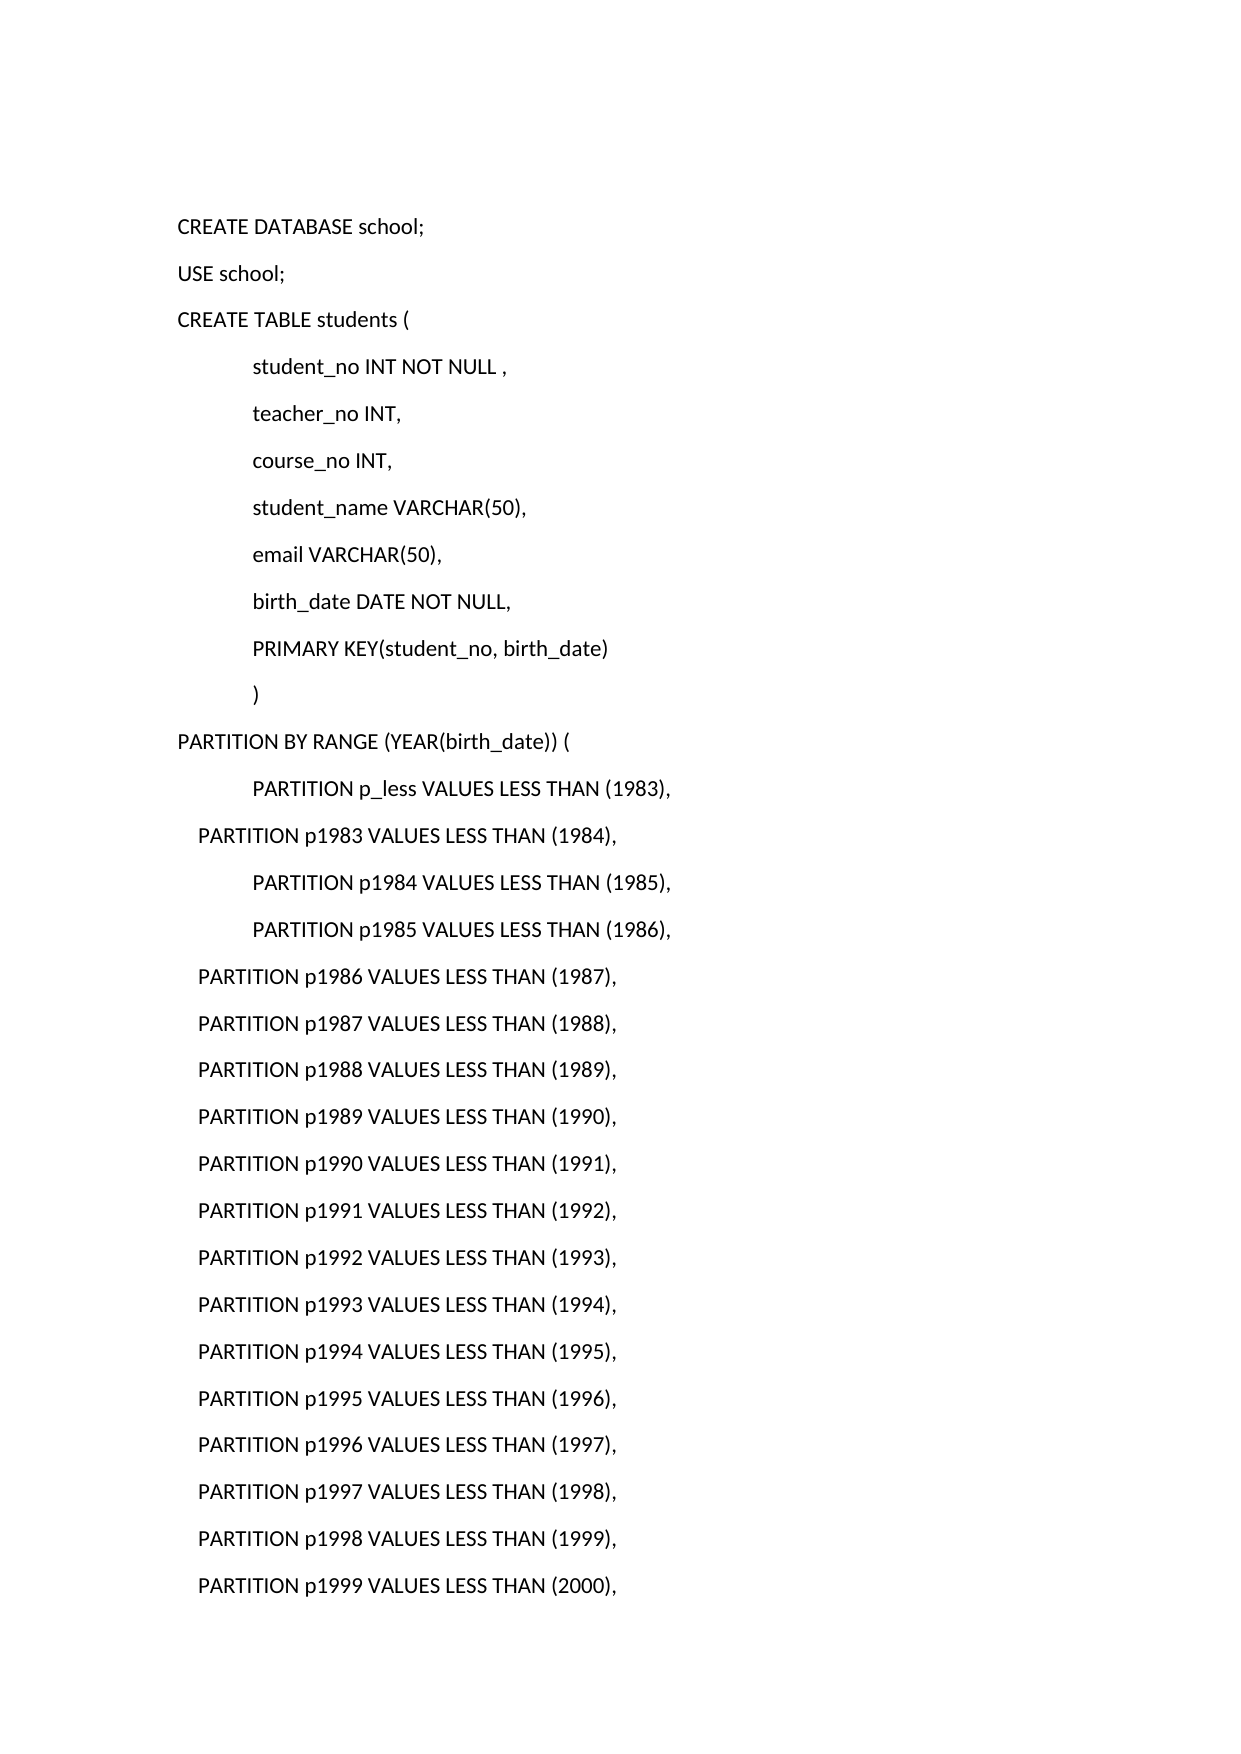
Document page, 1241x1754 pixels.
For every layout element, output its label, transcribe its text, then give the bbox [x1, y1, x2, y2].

text course_no INT, [177, 446, 1152, 474]
text USE school; [177, 259, 1152, 287]
text PARTITION p1990 VALUES LESS THAN (1991), [177, 1149, 1152, 1177]
text PARTITION p1993 VALUES LESS THAN (1994), [177, 1290, 1152, 1318]
text PARTITION p_less VALUES LESS THAN (1983), [177, 774, 1152, 802]
text email VARCHAR(50), [177, 540, 1152, 568]
text PARTITION BY RANGE (YEAR(birth_date)) ( [177, 727, 1152, 756]
text birth_date DATE NOT NULL, [177, 587, 1152, 615]
text PARTITION p1983 VALUES LESS THAN (1984), [177, 821, 1152, 849]
text PARTITION p1984 VALUES LESS THAN (1985), [177, 868, 1152, 896]
text PARTITION p1995 VALUES LESS THAN (1996), [177, 1384, 1152, 1412]
text PARTITION p1985 VALUES LESS THAN (1986), [177, 915, 1152, 943]
text student_name VARCHAR(50), [177, 493, 1152, 521]
text PARTITION p1987 VALUES LESS THAN (1988), [177, 1009, 1152, 1037]
text PARTITION p1986 VALUES LESS THAN (1987), [177, 962, 1152, 990]
text ) [177, 681, 1152, 709]
text PARTITION p1998 VALUES LESS THAN (1999), [177, 1524, 1152, 1552]
text PARTITION p1997 VALUES LESS THAN (1998), [177, 1477, 1152, 1506]
text PARTITION p1991 VALUES LESS THAN (1992), [177, 1196, 1152, 1224]
text PARTITION p1989 VALUES LESS THAN (1990), [177, 1102, 1152, 1131]
text PARTITION p1988 VALUES LESS THAN (1989), [177, 1056, 1152, 1084]
text CREATE DATABASE school; [177, 212, 1152, 240]
text PARTITION p1996 VALUES LESS THAN (1997), [177, 1431, 1152, 1459]
text CREATE TABLE students ( [177, 306, 1152, 334]
text student_no INT NOT NULL , [177, 352, 1152, 381]
text PARTITION p1999 VALUES LESS THAN (2000), [177, 1571, 1152, 1599]
text teacher_no INT, [177, 399, 1152, 427]
text PARTITION p1992 VALUES LESS THAN (1993), [177, 1243, 1152, 1271]
text PRIMARY KEY(student_no, birth_date) [177, 634, 1152, 662]
text PARTITION p1994 VALUES LESS THAN (1995), [177, 1337, 1152, 1365]
